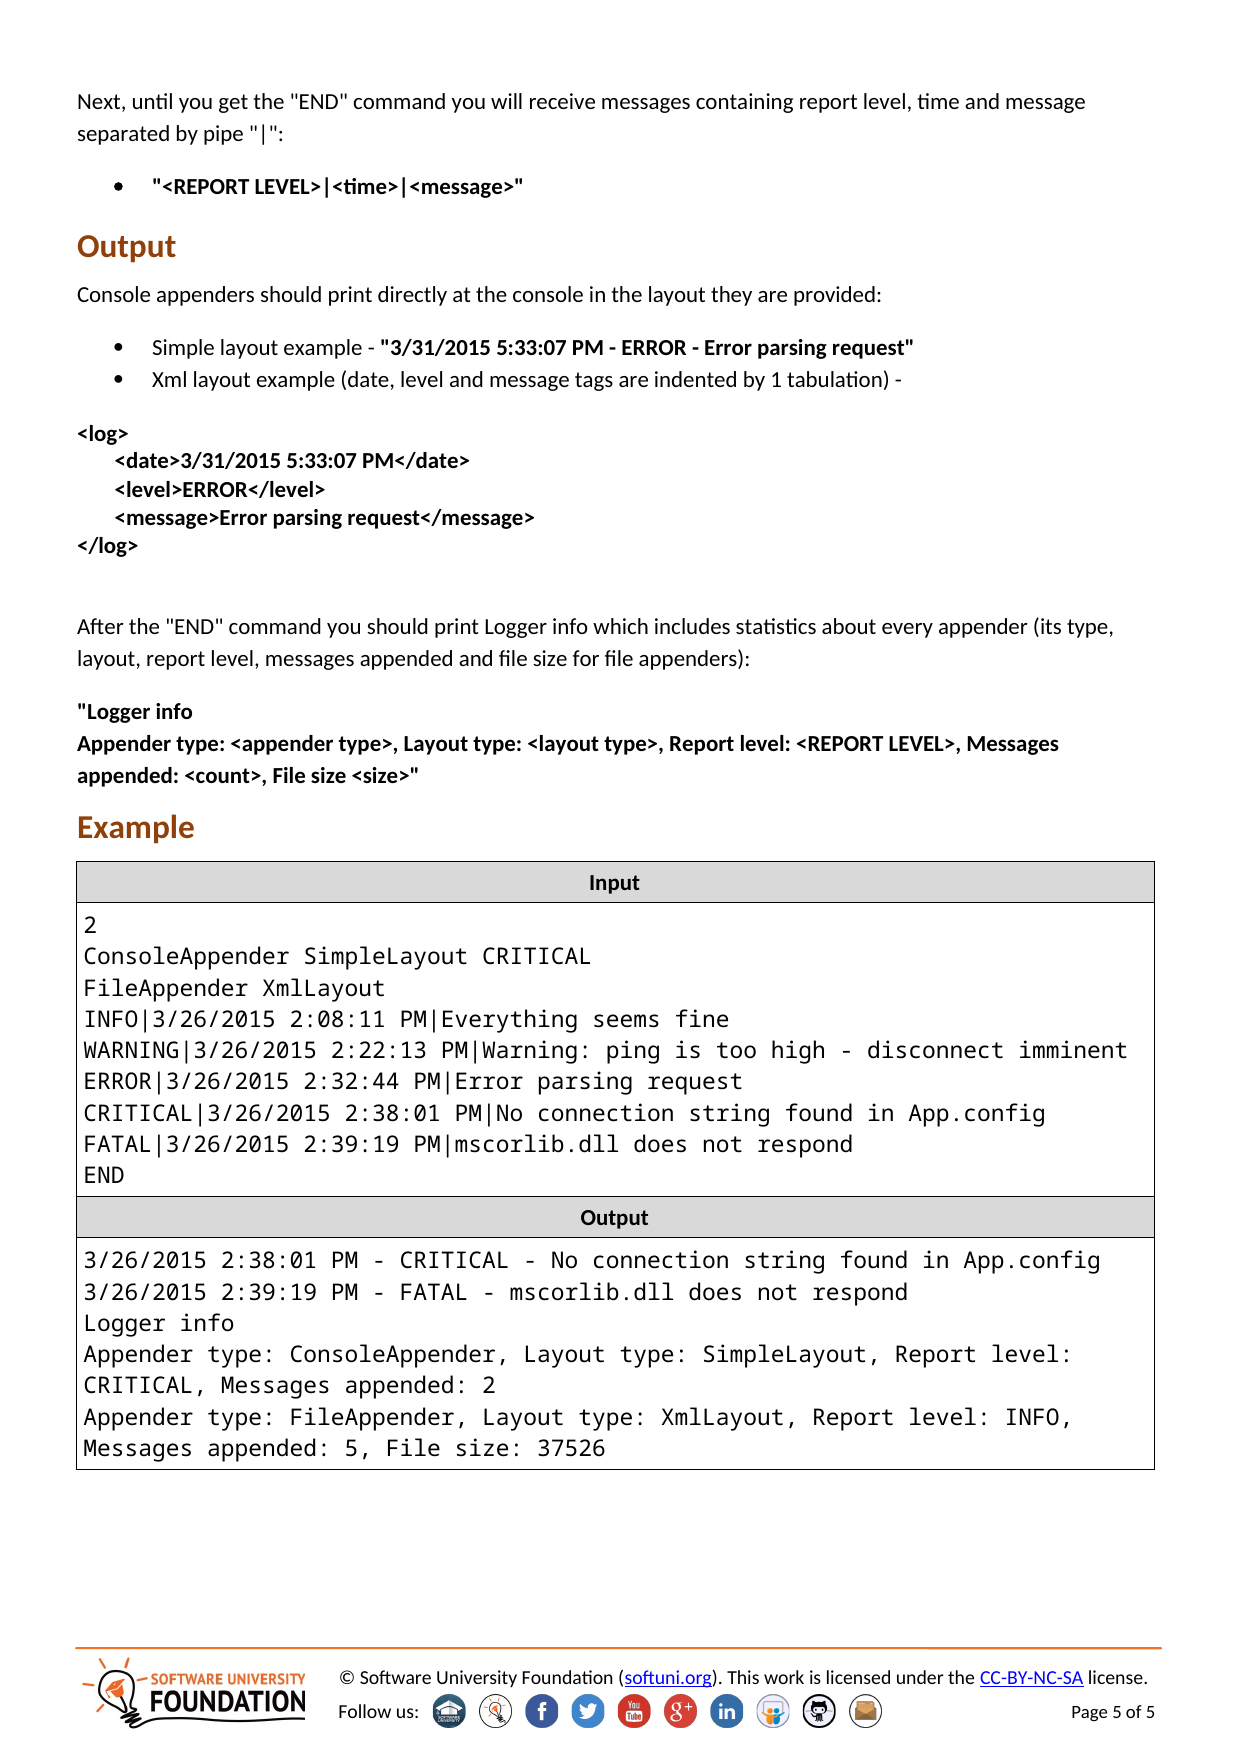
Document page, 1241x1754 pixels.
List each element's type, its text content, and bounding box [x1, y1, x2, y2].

text <message>Error parsing request</message> [77, 503, 1163, 531]
picture [664, 1694, 697, 1728]
picture [710, 1694, 744, 1728]
list Simple layout example - "3/31/2015 5:33:07 PM - ERROR - Error parsing request" [114, 333, 1163, 361]
text <log> [77, 419, 1163, 447]
table_cell Output [77, 1197, 1154, 1237]
picture [571, 1694, 605, 1728]
table_cell 3/26/2015 2:38:01 PM - CRITICAL - No connection string found in App.config 3/26/2015 2:39:19 PM - FATAL - mscorlib.dll does not respond Logger info Appender type: ConsoleAppender, Layout type: SimpleLayout, Report level: CRITICAL, Messages appended: 2 Appender type: FileAppender, Layout type: XmlLayout, Report level: INFO, Messages appended: 5, File size: 37526 [77, 1238, 1154, 1469]
text <level>ERROR</level> [77, 475, 1163, 503]
list "<REPORT LEVEL>|<time>|<message>" [114, 172, 1163, 200]
picture [756, 1694, 790, 1728]
picture [617, 1694, 651, 1728]
picture [479, 1694, 512, 1728]
text Next, until you get the "END" command you will receive messages containing report level, time and message separated by pipe "|": [77, 87, 1163, 147]
text Appender type: <appender type>, Layout type: <layout type>, Report level: <REPORT LEVEL>, Messages appended: <count>, File size <size>" [77, 729, 1163, 789]
picture [432, 1694, 466, 1728]
picture [802, 1694, 836, 1728]
text </log> [77, 531, 1163, 559]
picture [525, 1694, 559, 1728]
picture [849, 1694, 882, 1728]
text After the "END" command you should print Logger info which includes statistics about every appender (its type, layout, report level, messages appended and file size for file appenders): [77, 612, 1163, 672]
subtitle Example [77, 806, 1163, 847]
subtitle Output [77, 225, 1163, 266]
table_cell 2 ConsoleAppender SimpleLayout CRITICAL FileAppender XmlLayout INFO|3/26/2015 2:08:11 PM|Everything seems fine WARNING|3/26/2015 2:22:13 PM|Warning: ping is too high - disconnect imminent ERROR|3/26/2015 2:32:44 PM|Error parsing request CRITICAL|3/26/2015 2:38:01 PM|No connection string found in App.config FATAL|3/26/2015 2:39:19 PM|mscorlib.dll does not respond END [77, 903, 1154, 1196]
list Xml layout example (date, level and message tags are indented by 1 tabulation) - [114, 366, 1163, 394]
text "Logger info [77, 697, 1163, 725]
text Console appenders should print directly at the console in the layout they are provided: [77, 280, 1163, 308]
text <date>3/31/2015 5:33:07 PM</date> [77, 447, 1163, 475]
table_header Input [77, 862, 1154, 902]
picture [81, 1656, 305, 1729]
